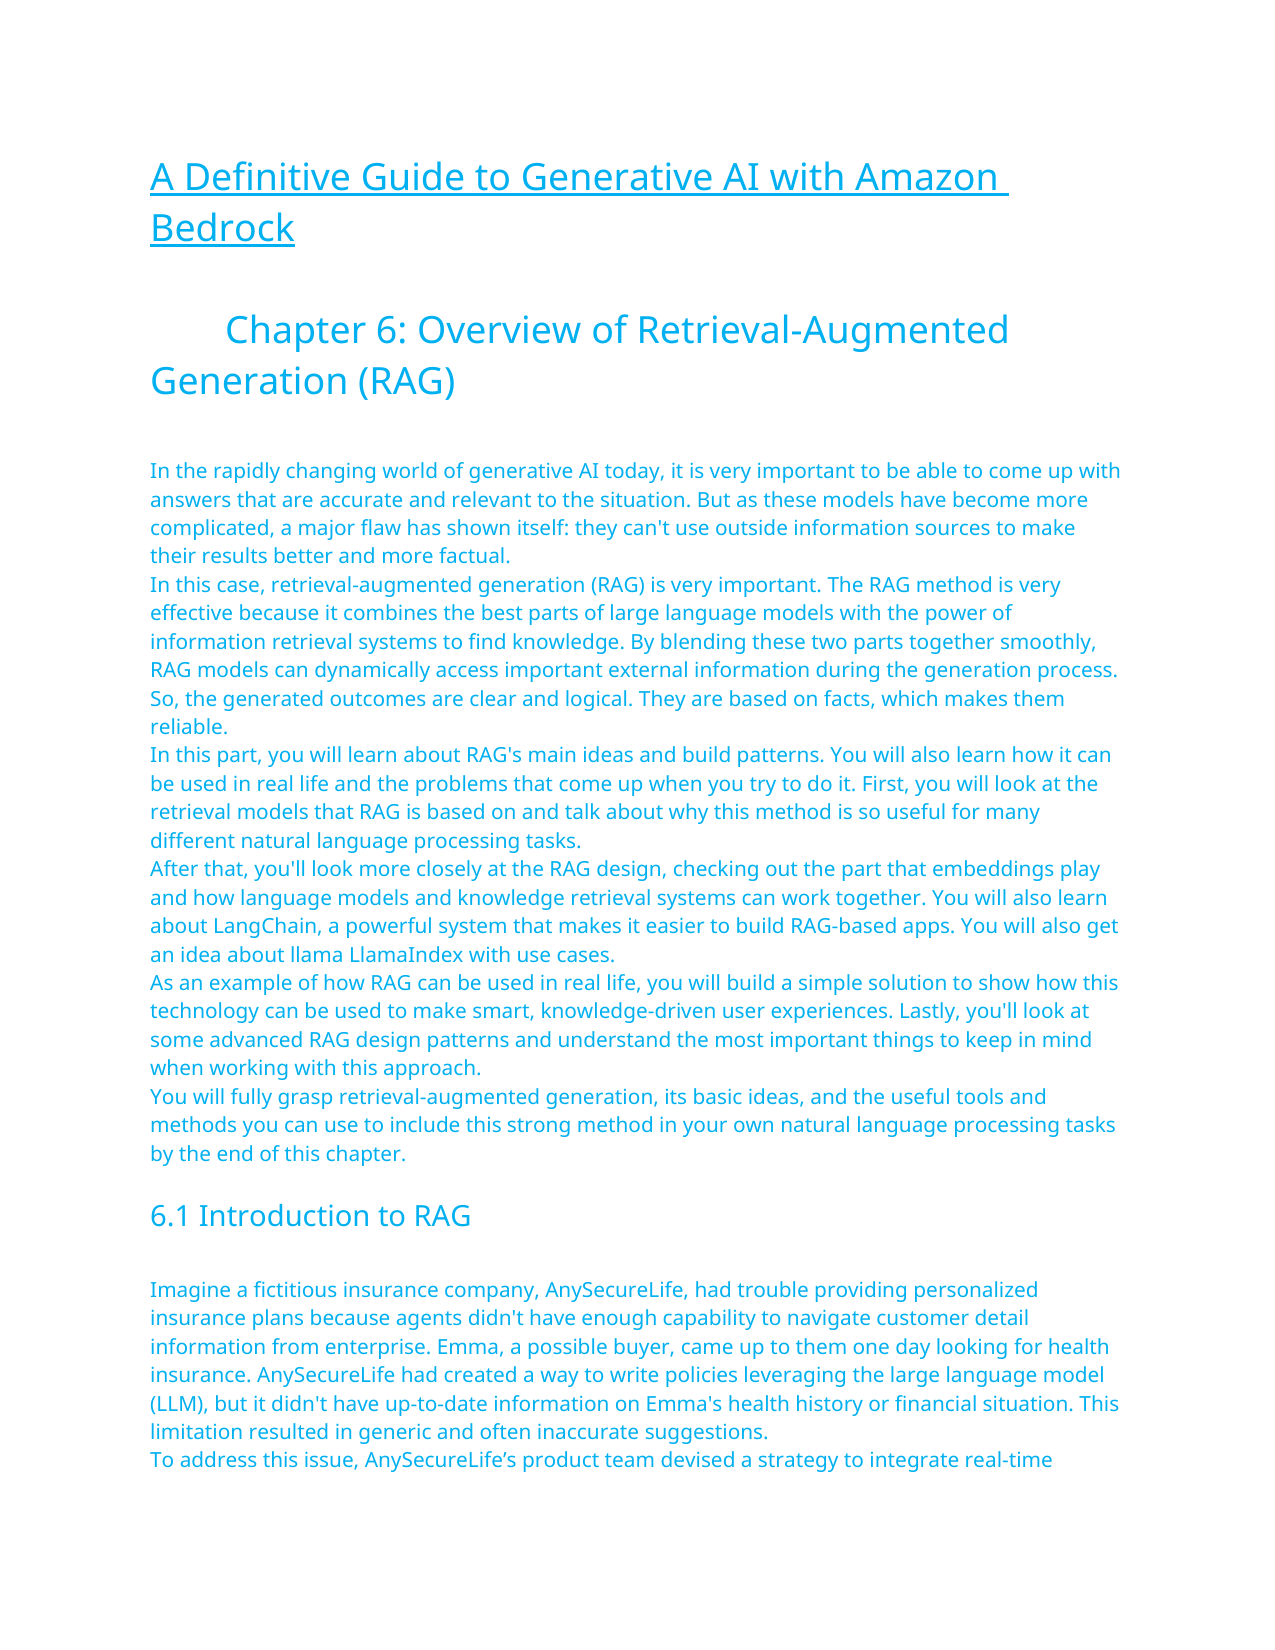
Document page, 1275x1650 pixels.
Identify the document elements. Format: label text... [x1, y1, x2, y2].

text In the rapidly changing world of generative AI today, it is very important to be able to come up with answers that are accurate and relevant to the situation. But as these models have become more complicated, a major flaw has shown itself: they can't use outside information sources to make their results better and more factual. [150, 456, 1125, 570]
text After that, you'll look more closely at the RAG design, checking out the part that embeddings play and how language models and knowledge retrieval systems can work together. You will also learn about LangChain, a powerful system that makes it easier to build RAG-based apps. You will also get an idea about llama LlamaIndex with use cases. [150, 854, 1125, 968]
text A Definitive Guide to Generative AI with Amazon Bedrock [150, 150, 1125, 252]
text In this part, you will learn about RAG's main ideas and build patterns. You will also learn how it can be used in real life and the problems that come up when you try to do it. First, you will look at the retrieval models that RAG is based on and talk about why this method is so useful for many different natural language processing tasks. [150, 741, 1125, 854]
text In this case, retrieval-augmented generation (RAG) is very important. The RAG method is very effective because it combines the best parts of large language models with the power of information retrieval systems to find knowledge. By blending these two parts together smoothly, RAG models can dynamically access important external information during the generation process. So, the generated outcomes are clear and logical. They are based on facts, which makes them reliable. [150, 570, 1125, 741]
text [150, 1275, 1125, 1474]
text Chapter 6: Overview of Retrieval-Augmented Generation (RAG) [150, 303, 1125, 405]
text 6.1 Introduction to RAG [150, 1196, 1125, 1235]
text You will fully grasp retrieval-augmented generation, its basic ideas, and the useful tools and methods you can use to include this strong method in your own natural language processing tasks by the end of this chapter. [150, 1082, 1125, 1167]
text As an example of how RAG can be used in real life, you will build a simple solution to show how this technology can be used to make smart, knowledge-driven user experiences. Lastly, you'll look at some advanced RAG design patterns and understand the most important things to keep in mind when working with this approach. [150, 968, 1125, 1082]
